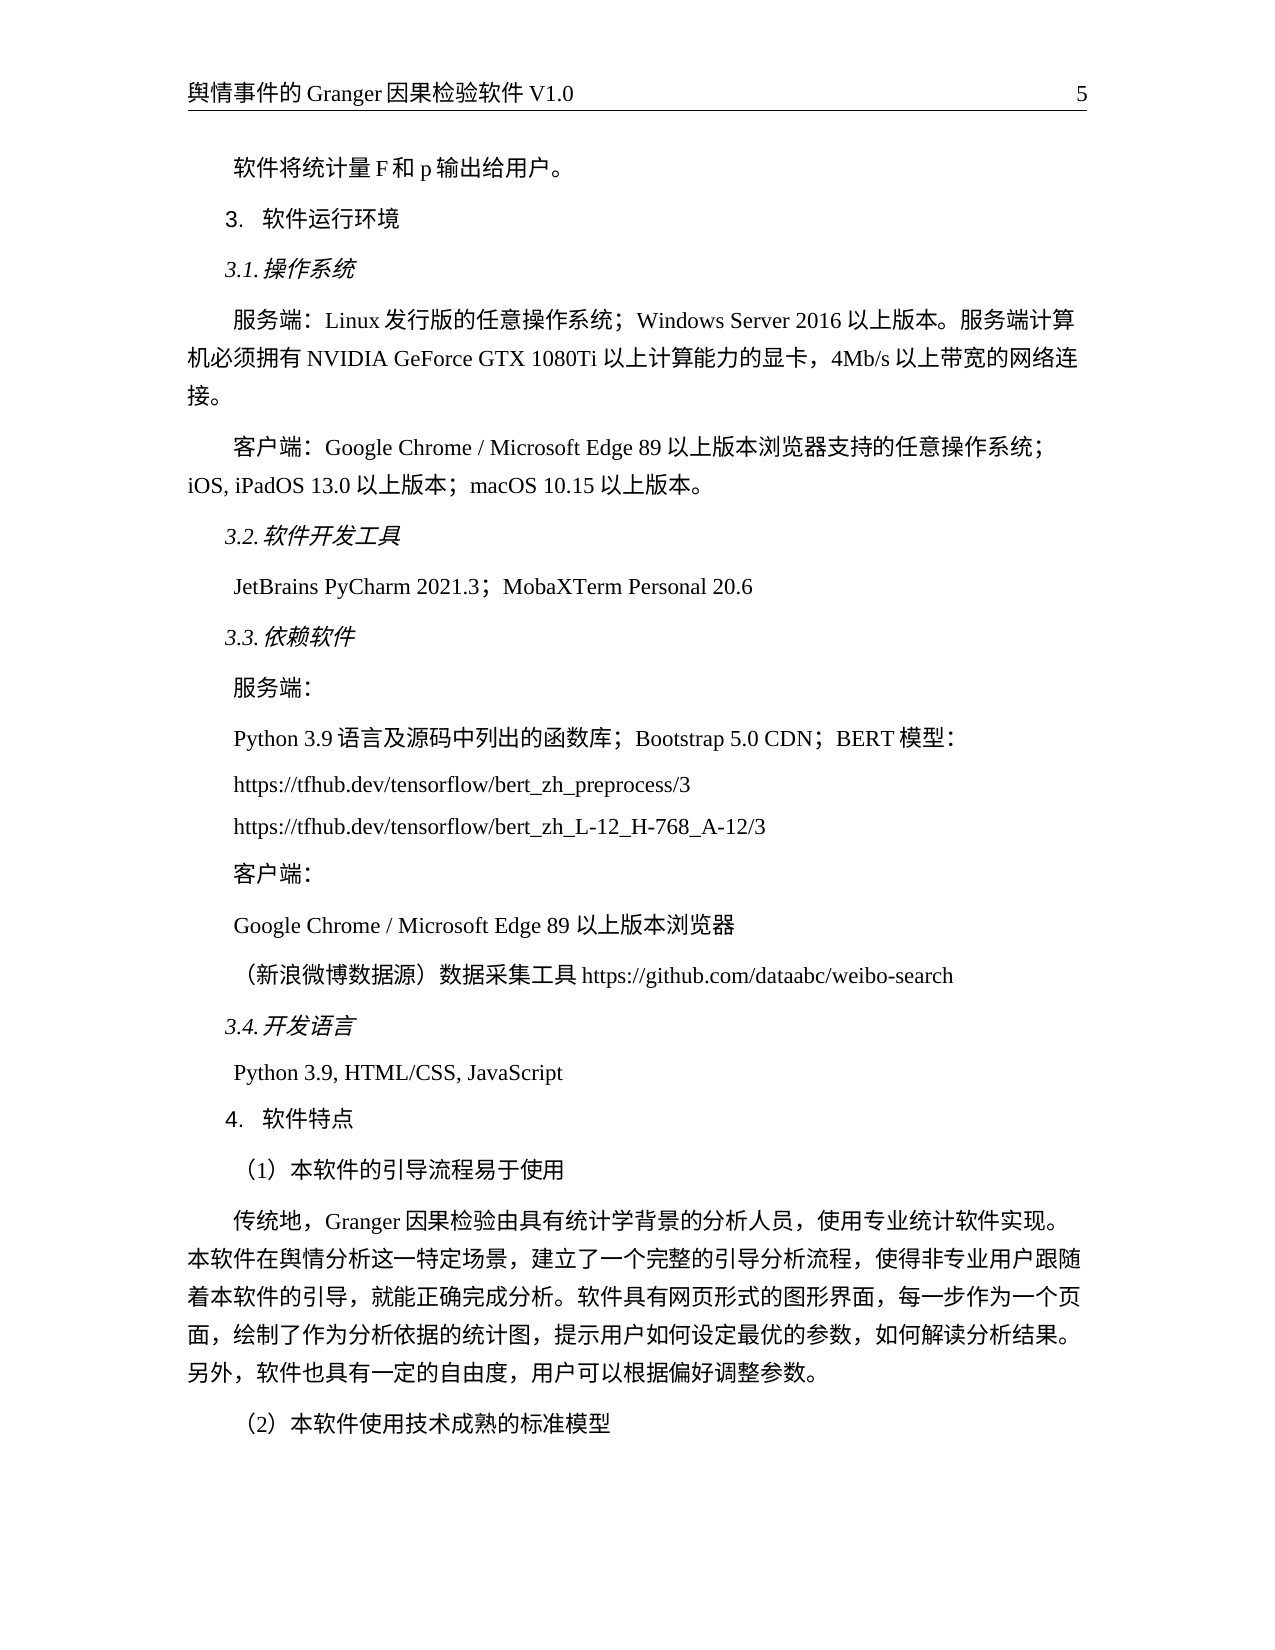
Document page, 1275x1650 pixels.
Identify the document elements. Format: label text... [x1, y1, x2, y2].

subtitle 开发语言 [225, 1008, 1087, 1041]
text 服务端： [187, 669, 1087, 703]
subtitle 软件开发工具 [225, 517, 1087, 551]
text Python 3.9语言及源码中列出的函数库；Bootstrap 5.0 CDN；BERT模型： [187, 720, 1087, 753]
subtitle 软件运行环境 [225, 201, 1087, 234]
text 软件将统计量F和p输出给用户。 [187, 150, 1087, 183]
text 传统地，Granger因果检验由具有统计学背景的分析人员，使用专业统计软件实现。本软件在舆情分析这一特定场景，建立了一个完整的引导分析流程，使得非专业用户跟随着本软件的引导，就能正确完成分析。软件具有网页形式的图形界面，每一步作为一个页面，绘制了作为分析依据的统计图，提示用户如何设定最优的参数，如何解读分析结果。另外，软件也具有一定的自由度，用户可以根据偏好调整参数。 [187, 1202, 1087, 1388]
text 客户端：Google Chrome / Microsoft Edge 89以上版本浏览器支持的任意操作系统；iOS, iPadOS 13.0以上版本；macOS 10.15以上版本。 [187, 429, 1087, 500]
text 服务端：Linux发行版的任意操作系统；Windows Server 2016以上版本。服务端计算机必须拥有NVIDIA GeForce GTX 1080Ti以上计算能力的显卡，4Mb/s以上带宽的网络连接。 [187, 302, 1087, 411]
subtitle 依赖软件 [225, 619, 1087, 652]
text Python 3.9, HTML/CSS, JavaScript [187, 1058, 1087, 1085]
text 客户端： [187, 856, 1087, 889]
text https://tfhub.dev/tensorflow/bert_zh_preprocess/3 [187, 771, 1087, 797]
text （2）本软件使用技术成熟的标准模型 [187, 1406, 1087, 1439]
text JetBrains PyCharm 2021.3；MobaXTerm Personal 20.6 [187, 568, 1087, 601]
text （1）本软件的引导流程易于使用 [187, 1152, 1087, 1185]
text （新浪微博数据源）数据采集工具https://github.com/dataabc/weibo-search [187, 957, 1087, 991]
subtitle 软件特点 [225, 1101, 1087, 1134]
subtitle 操作系统 [225, 251, 1087, 284]
text Google Chrome / Microsoft Edge 89以上版本浏览器 [187, 907, 1087, 940]
text https://tfhub.dev/tensorflow/bert_zh_L-12_H-768_A-12/3 [187, 813, 1087, 840]
